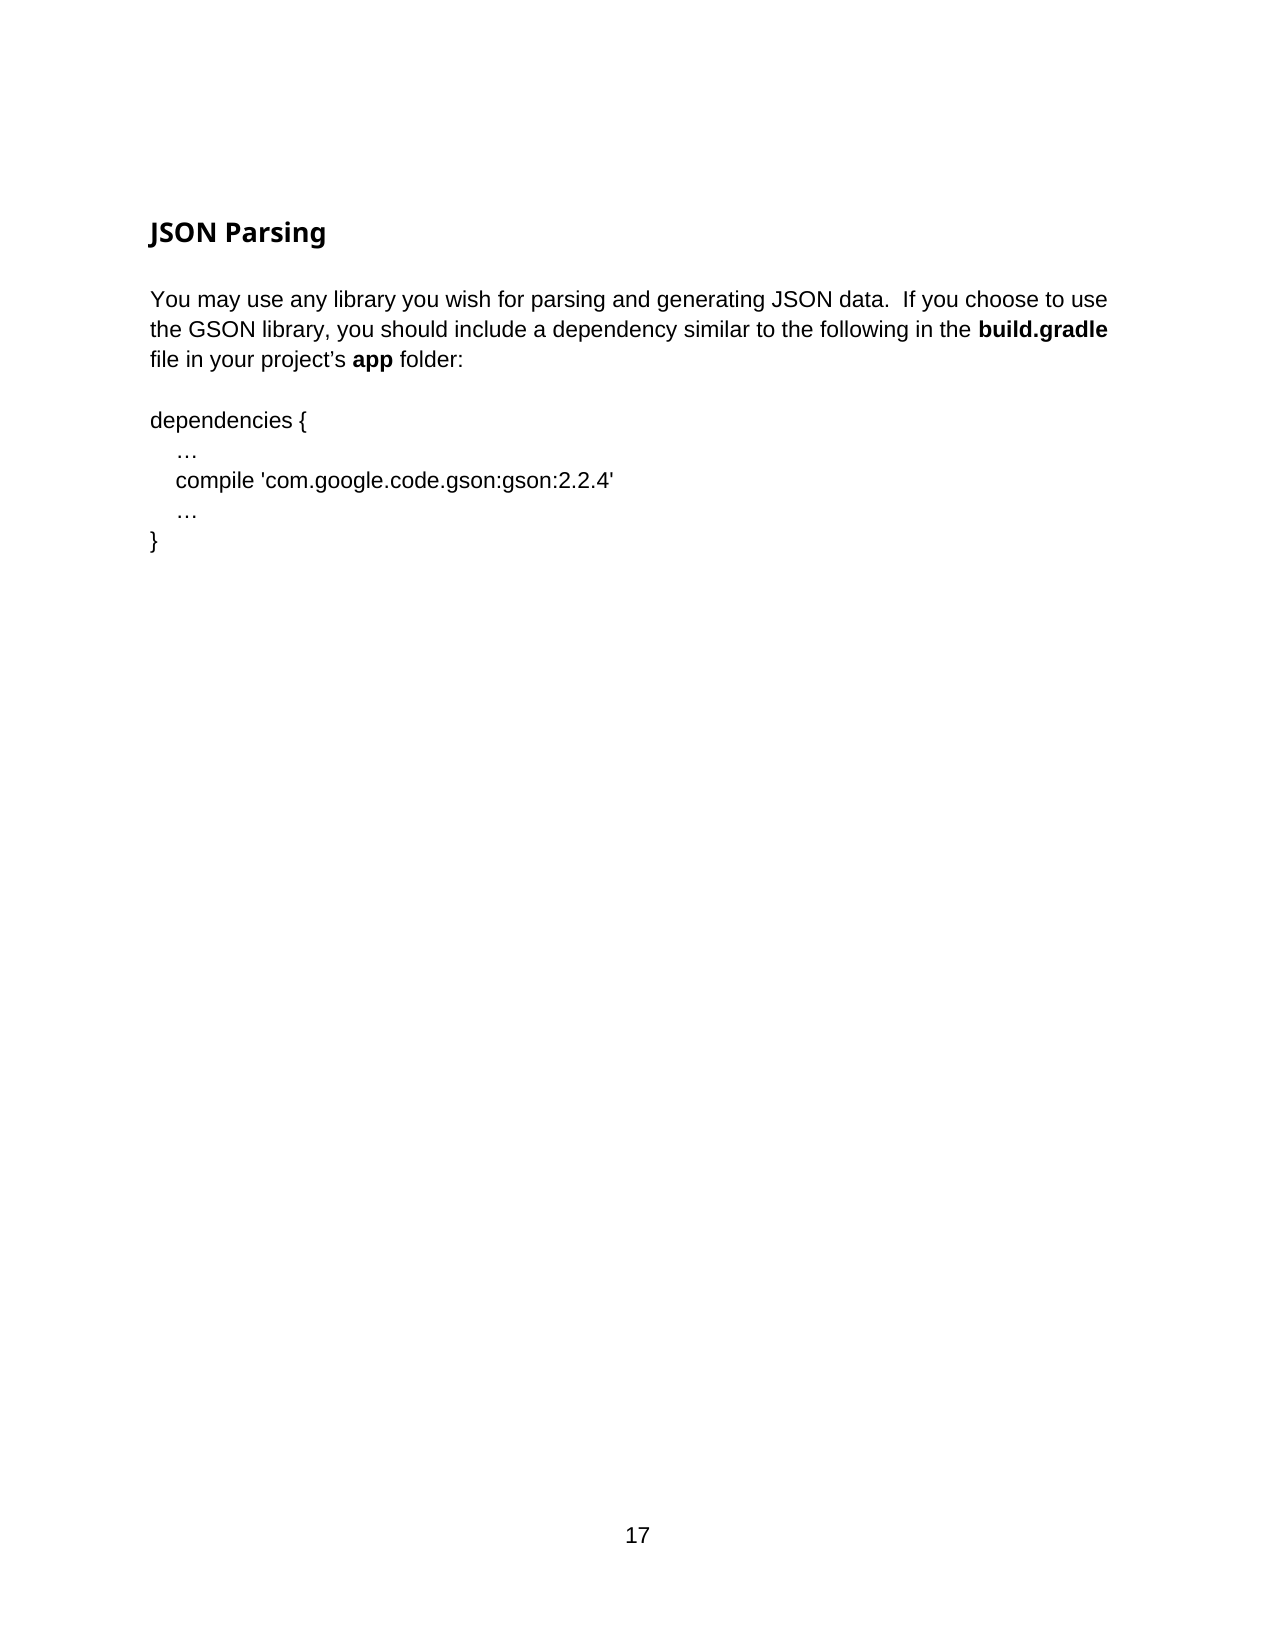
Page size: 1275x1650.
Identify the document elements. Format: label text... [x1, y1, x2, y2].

text … [150, 437, 1125, 463]
subtitle JSON Parsing [150, 213, 1125, 250]
text dependencies { [150, 407, 1125, 433]
text compile 'com.google.code.gson:gson:2.2.4' [150, 467, 1125, 493]
text } [150, 527, 1125, 554]
text … [150, 497, 1125, 524]
